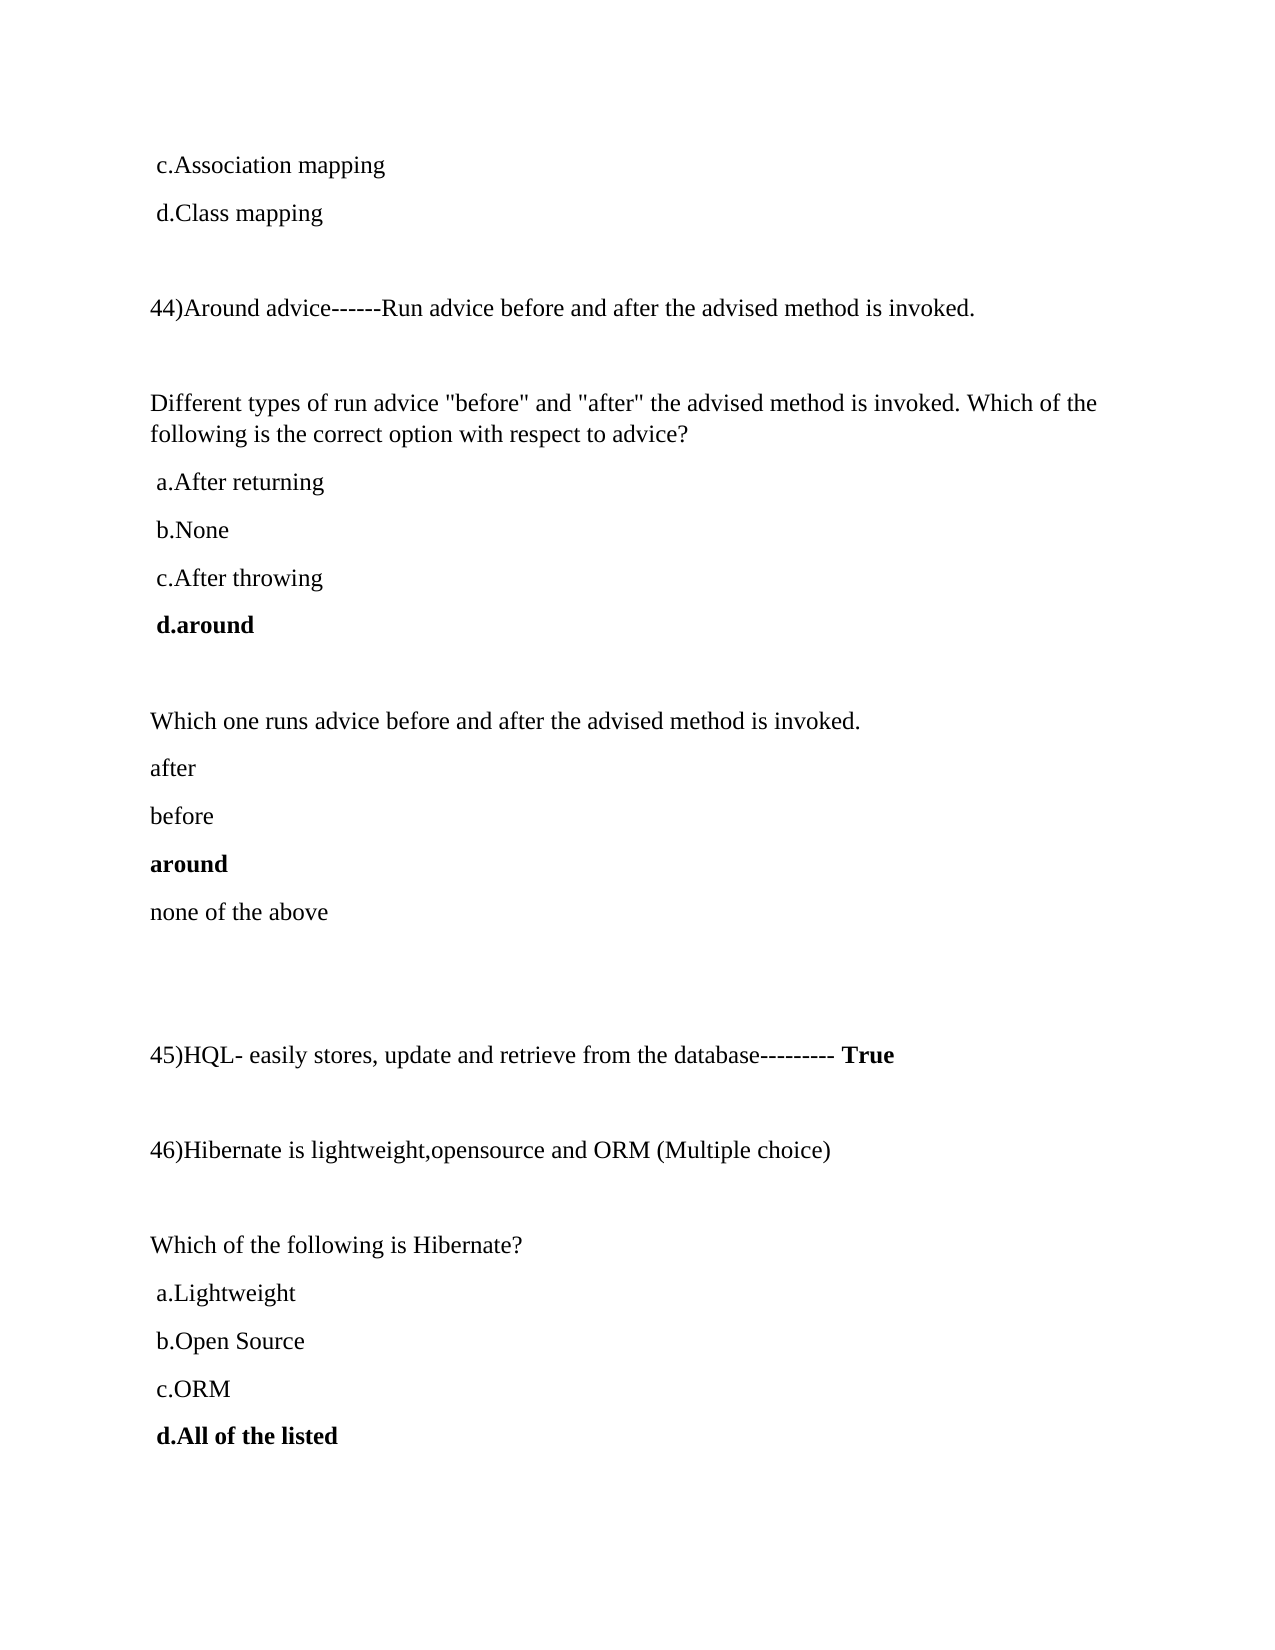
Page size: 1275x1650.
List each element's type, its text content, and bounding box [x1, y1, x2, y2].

text Different types of run advice "before" and "after" the advised method is invoked. Which of the following is the correct option with respect to advice? [150, 388, 1125, 448]
text b.Open Source [150, 1326, 1125, 1355]
text a.After returning [150, 467, 1125, 496]
text d.Class mapping [150, 198, 1125, 226]
text b.None [150, 515, 1125, 544]
text c.After throwing [150, 563, 1125, 591]
text before [150, 801, 1125, 830]
text Which of the following is Hibernate? [150, 1231, 1125, 1259]
text c.Association mapping [150, 150, 1125, 179]
text a.Lightweight [150, 1278, 1125, 1307]
text 46)Hibernate is lightweight,opensource and ORM (Multiple choice) [150, 1135, 1125, 1164]
text 44)Around advice------Run advice before and after the advised method is invoked. [150, 293, 1125, 322]
text Which one runs advice before and after the advised method is invoked. [150, 706, 1125, 734]
text c.ORM [150, 1374, 1125, 1402]
text d.around [150, 610, 1125, 639]
text 45)HQL- easily stores, update and retrieve from the database--------- True [150, 1040, 1125, 1068]
text none of the above [150, 897, 1125, 925]
text around [150, 849, 1125, 878]
text d.All of the listed [150, 1421, 1125, 1450]
text after [150, 753, 1125, 782]
